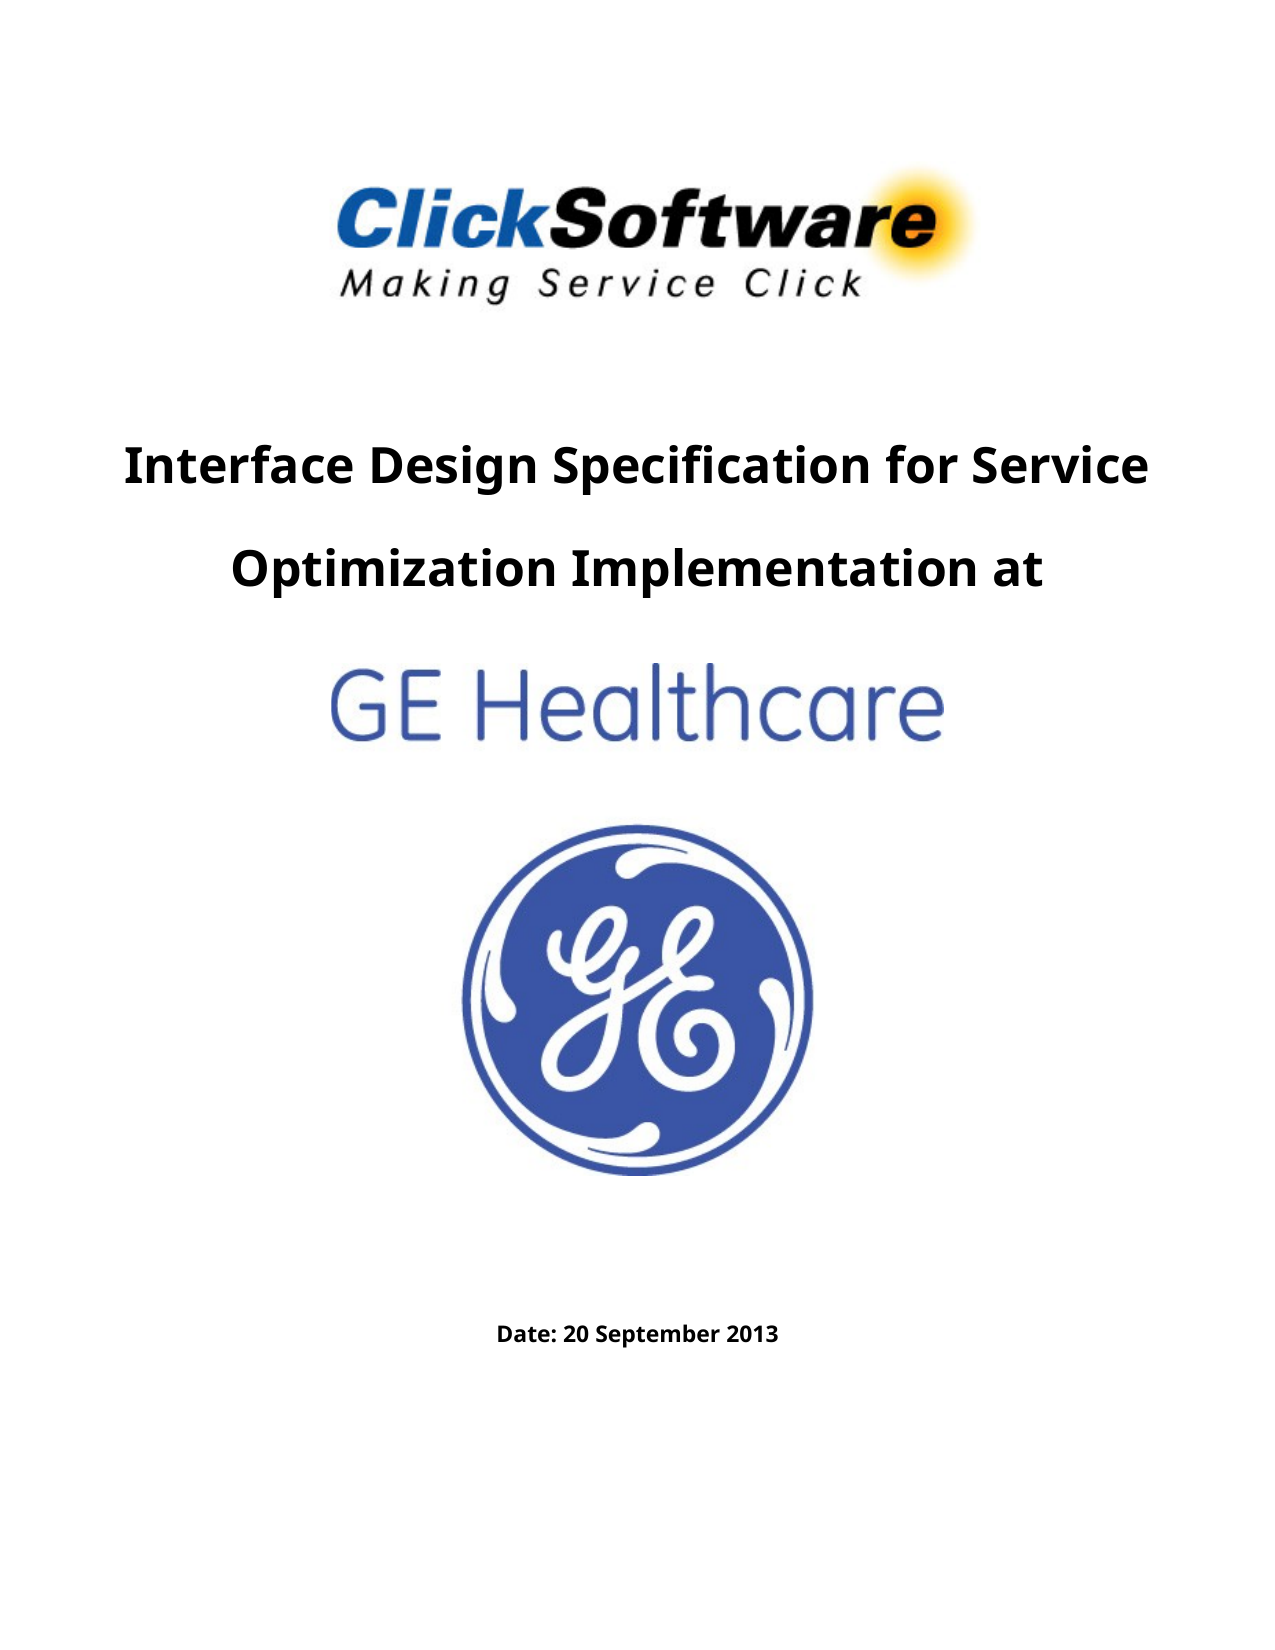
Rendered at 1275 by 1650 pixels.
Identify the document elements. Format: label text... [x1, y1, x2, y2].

picture [280, 150, 995, 325]
picture [331, 663, 944, 1176]
text Interface Design Specification for Service Optimization Implementation at [112, 430, 1162, 601]
text Date: 20 September 2013 [112, 1318, 1162, 1349]
